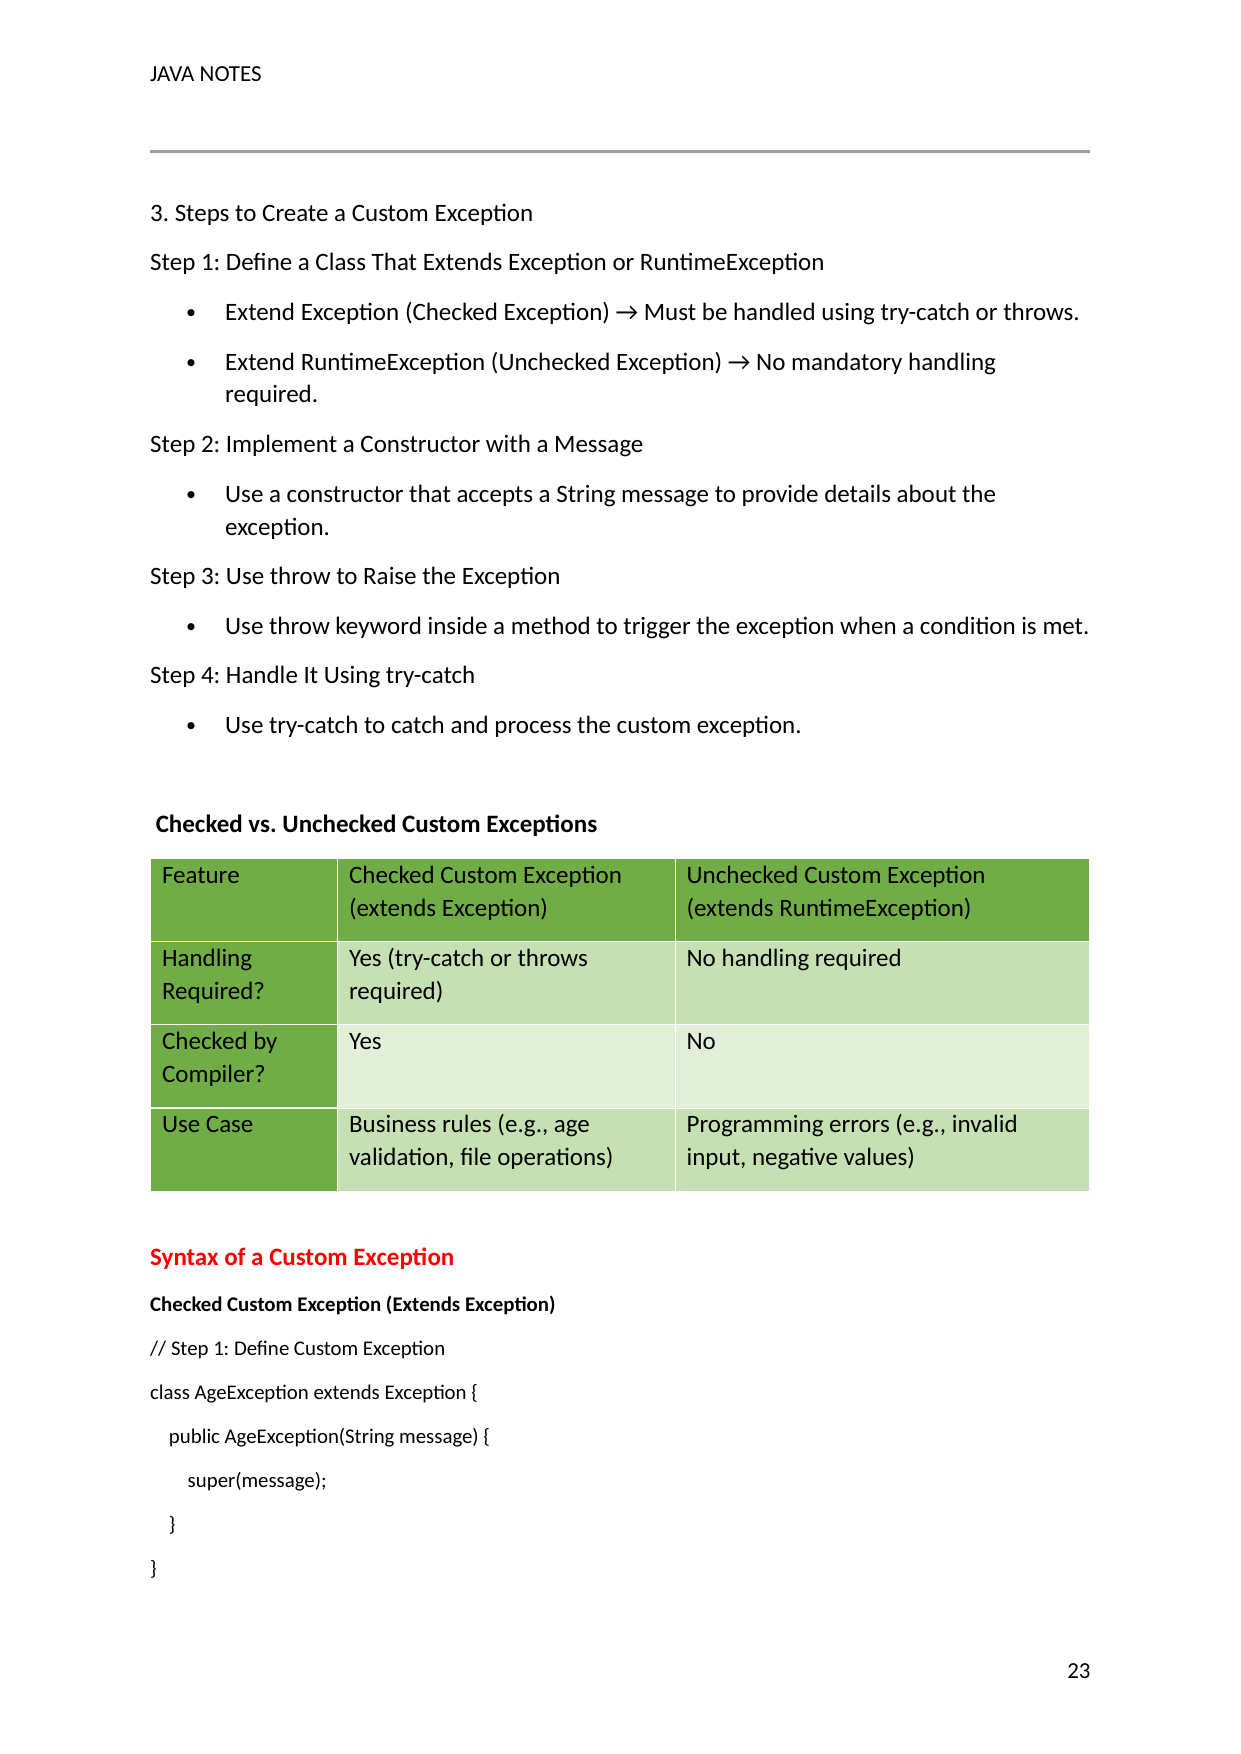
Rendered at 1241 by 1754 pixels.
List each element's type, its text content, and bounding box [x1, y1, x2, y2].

table_cell No [676, 1025, 1089, 1107]
table_cell No handling required [676, 942, 1089, 1024]
text Syntax of a Custom Exception [150, 1241, 1090, 1272]
text 3. Steps to Create a Custom Exception [150, 197, 1090, 227]
text } [150, 1555, 1090, 1581]
text public AgeException(String message) { [150, 1423, 1090, 1448]
list Extend Exception (Checked Exception) → Must be handled using try-catch or throws. [187, 296, 1090, 327]
text // Step 1: Define Custom Exception [150, 1335, 1090, 1360]
text } [150, 1511, 1090, 1537]
text Checked vs. Unchecked Custom Exceptions [150, 808, 1090, 839]
table_cell Checked by Compiler? [151, 1025, 337, 1107]
table_cell Business rules (e.g., age validation, file operations) [338, 1109, 675, 1191]
list Use a constructor that accepts a String message to provide details about the exception. [187, 478, 1090, 541]
text Step 4: Handle It Using try-catch [150, 659, 1090, 690]
table_cell Programming errors (e.g., invalid input, negative values) [676, 1109, 1089, 1191]
text Checked Custom Exception (Extends Exception) [150, 1291, 1090, 1316]
table_cell Use Case [151, 1109, 337, 1191]
text Step 3: Use throw to Raise the Exception [150, 560, 1090, 591]
list Extend RuntimeException (Unchecked Exception) → No mandatory handling required. [187, 346, 1090, 409]
table_cell Yes (try-catch or throws required) [338, 942, 675, 1024]
text Step 2: Implement a Constructor with a Message [150, 428, 1090, 459]
list Use throw keyword inside a method to trigger the exception when a condition is met. [187, 610, 1090, 640]
text Step 1: Define a Class That Extends Exception or RuntimeException [150, 246, 1090, 277]
list Use try-catch to catch and process the custom exception. [187, 709, 1090, 739]
table_cell Yes [338, 1025, 675, 1107]
text super(message); [150, 1467, 1090, 1492]
text class AgeException extends Exception { [150, 1379, 1090, 1404]
table_header Unchecked Custom Exception (extends RuntimeException) [676, 859, 1089, 941]
table_header Feature [151, 859, 337, 941]
table_cell Handling Required? [151, 942, 337, 1024]
table_header Checked Custom Exception (extends Exception) [338, 859, 675, 941]
